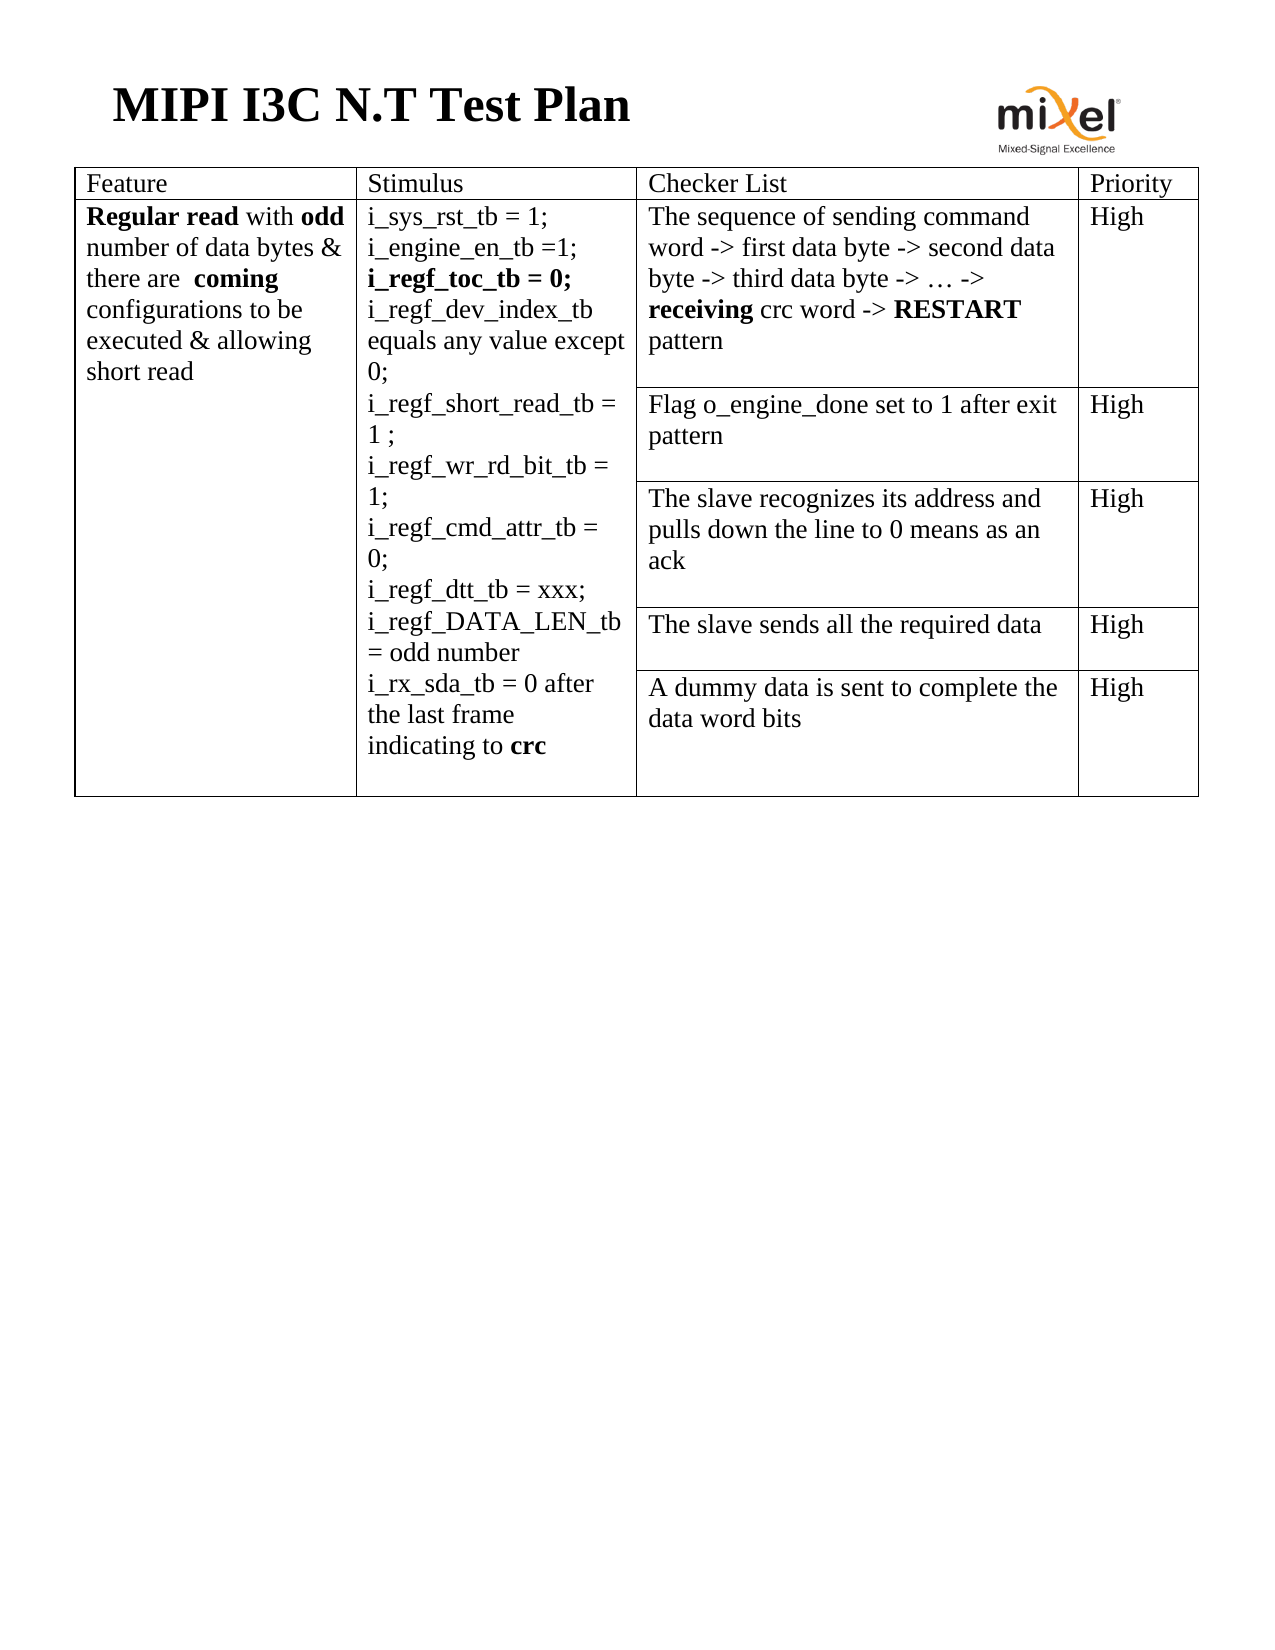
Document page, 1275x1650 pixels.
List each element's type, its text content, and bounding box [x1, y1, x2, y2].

table_cell Regular read with odd number of data bytes & there are coming configurations to be executed & allowing short read [76, 200, 356, 796]
table_header Priority [1079, 168, 1198, 199]
table_cell Flag o_engine_done set to 1 after exit pattern [637, 388, 1078, 481]
table_cell High [1079, 482, 1198, 607]
table_header Checker List [637, 168, 1078, 199]
table_cell A dummy data is sent to complete the data word bits [637, 671, 1078, 796]
table_cell High [1079, 200, 1198, 387]
table_header Feature [76, 168, 356, 199]
table_header Stimulus [357, 168, 636, 199]
table_cell High [1079, 608, 1198, 670]
table_cell The slave sends all the required data [637, 608, 1078, 670]
table_cell High [1079, 671, 1198, 796]
table_cell i_sys_rst_tb = 1; i_engine_en_tb =1; i_regf_toc_tb = 0; i_regf_dev_index_tb equals any value except 0; i_regf_short_read_tb = 1 ; i_regf_wr_rd_bit_tb = 1; i_regf_cmd_attr_tb = 0; i_regf_dtt_tb = xxx; i_regf_DATA_LEN_tb = odd number i_rx_sda_tb = 0 after the last frame indicating to crc [357, 200, 636, 796]
table_cell The sequence of sending command word -> first data byte -> second data byte -> third data byte -> … -> receiving crc word -> RESTART pattern [637, 200, 1078, 387]
table_cell The slave recognizes its address and pulls down the line to 0 means as an ack [637, 482, 1078, 607]
picture [995, 75, 1125, 167]
table_cell High [1079, 388, 1198, 481]
